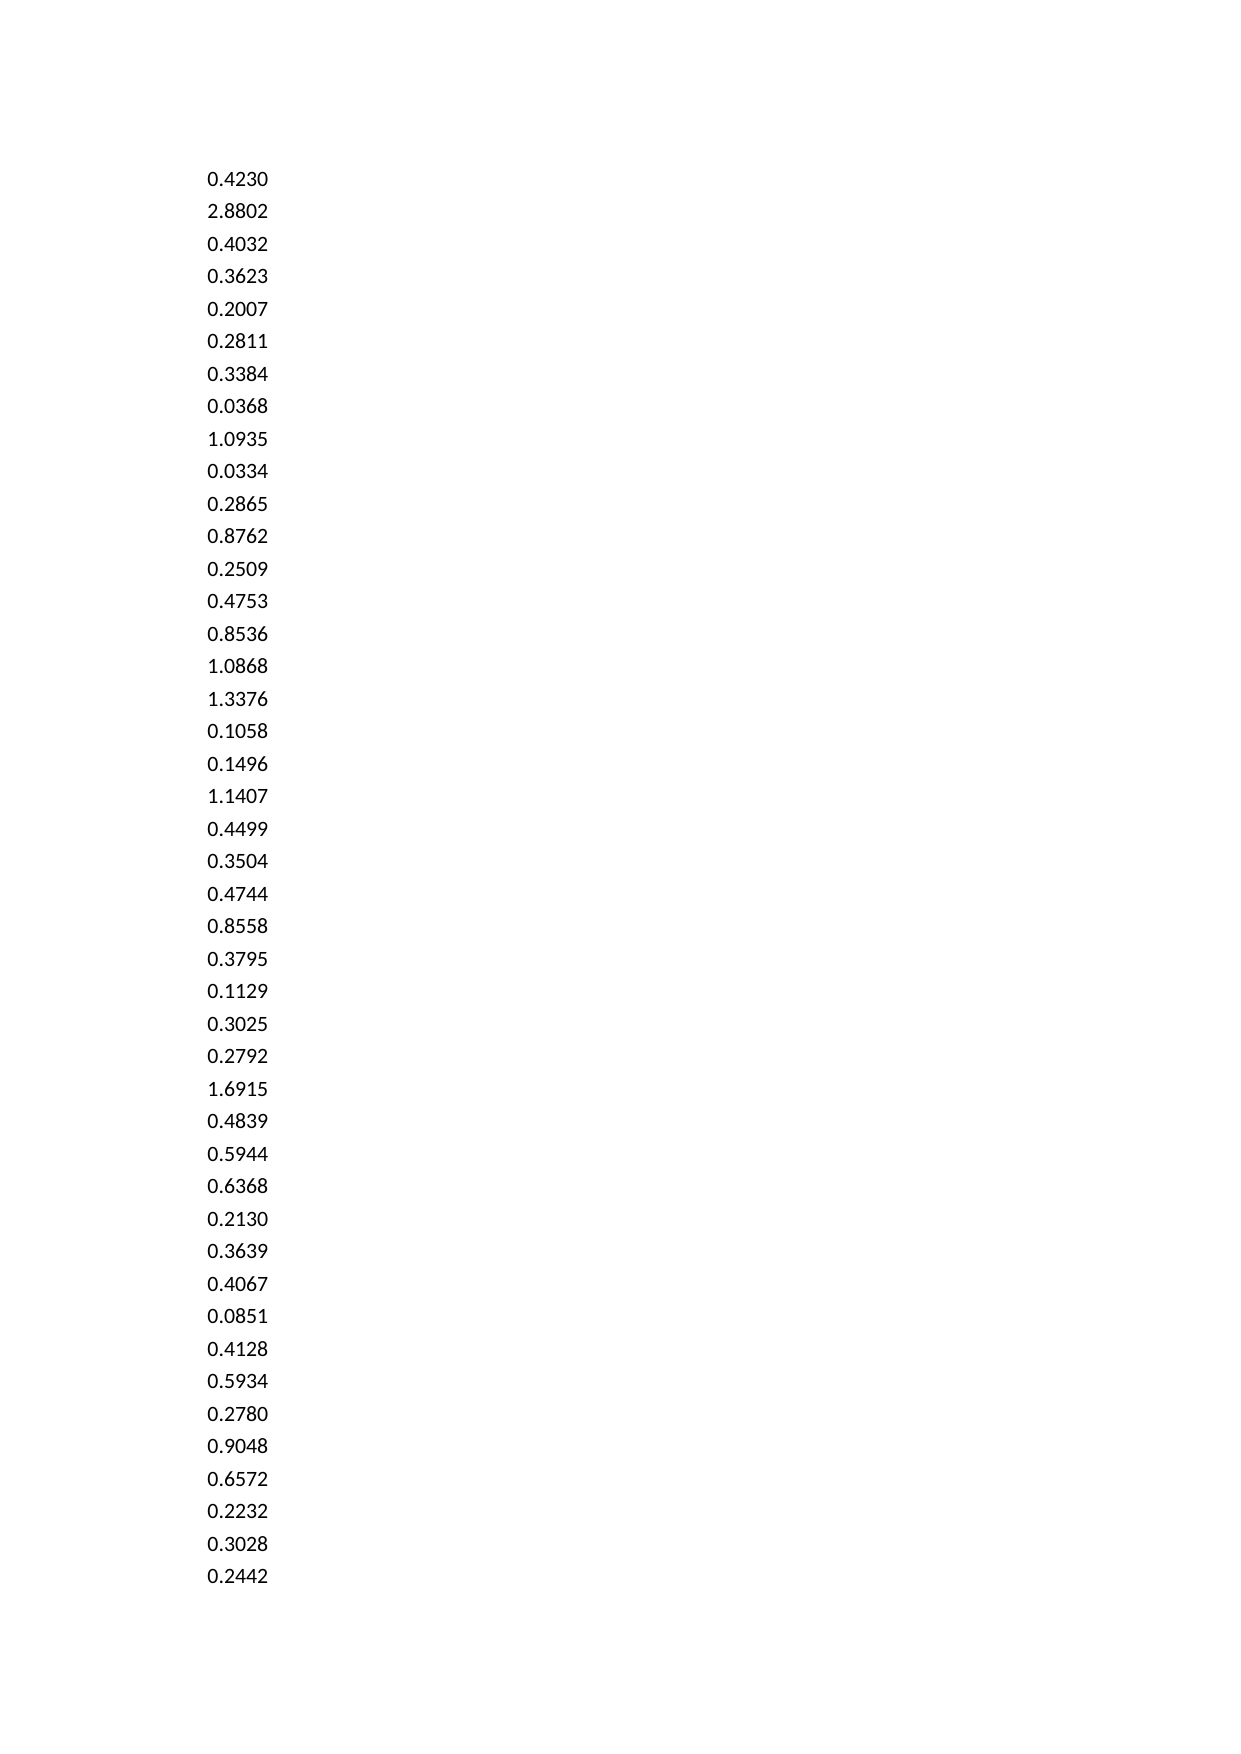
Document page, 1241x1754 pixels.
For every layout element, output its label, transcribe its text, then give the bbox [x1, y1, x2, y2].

text 1.1407 [187, 779, 1053, 812]
text 0.2780 [187, 1397, 1053, 1429]
text 0.4753 [187, 584, 1053, 617]
text 0.3028 [187, 1527, 1053, 1559]
text 0.2007 [187, 292, 1053, 324]
text 0.3504 [187, 844, 1053, 877]
text 0.2509 [187, 552, 1053, 584]
text 0.4499 [187, 812, 1053, 844]
text 0.2232 [187, 1494, 1053, 1527]
text 0.4230 [187, 162, 1053, 194]
text 0.1496 [187, 747, 1053, 779]
text 0.5934 [187, 1364, 1053, 1397]
text 0.4744 [187, 877, 1053, 909]
text 0.4067 [187, 1267, 1053, 1299]
text 1.6915 [187, 1072, 1053, 1104]
text 2.8802 [187, 194, 1053, 227]
text 0.6368 [187, 1169, 1053, 1202]
text 0.2130 [187, 1202, 1053, 1234]
text 1.0935 [187, 422, 1053, 454]
text 0.3623 [187, 259, 1053, 292]
text 0.8762 [187, 519, 1053, 552]
text 0.2811 [187, 324, 1053, 357]
text 0.0368 [187, 389, 1053, 422]
text 0.1058 [187, 714, 1053, 747]
text 1.3376 [187, 682, 1053, 714]
text 0.9048 [187, 1429, 1053, 1462]
text 1.0868 [187, 649, 1053, 682]
text 0.2442 [187, 1559, 1053, 1592]
text 0.4839 [187, 1104, 1053, 1137]
text 0.2865 [187, 487, 1053, 519]
text 0.0851 [187, 1299, 1053, 1332]
text 0.6572 [187, 1462, 1053, 1494]
text 0.4128 [187, 1332, 1053, 1364]
text 0.3639 [187, 1234, 1053, 1267]
text 0.8536 [187, 617, 1053, 649]
text 0.0334 [187, 454, 1053, 487]
text 0.5944 [187, 1137, 1053, 1169]
text 0.1129 [187, 974, 1053, 1007]
text 0.4032 [187, 227, 1053, 259]
text 0.3795 [187, 942, 1053, 974]
text 0.3384 [187, 357, 1053, 389]
text 0.2792 [187, 1039, 1053, 1072]
text 0.8558 [187, 909, 1053, 942]
text 0.3025 [187, 1007, 1053, 1039]
